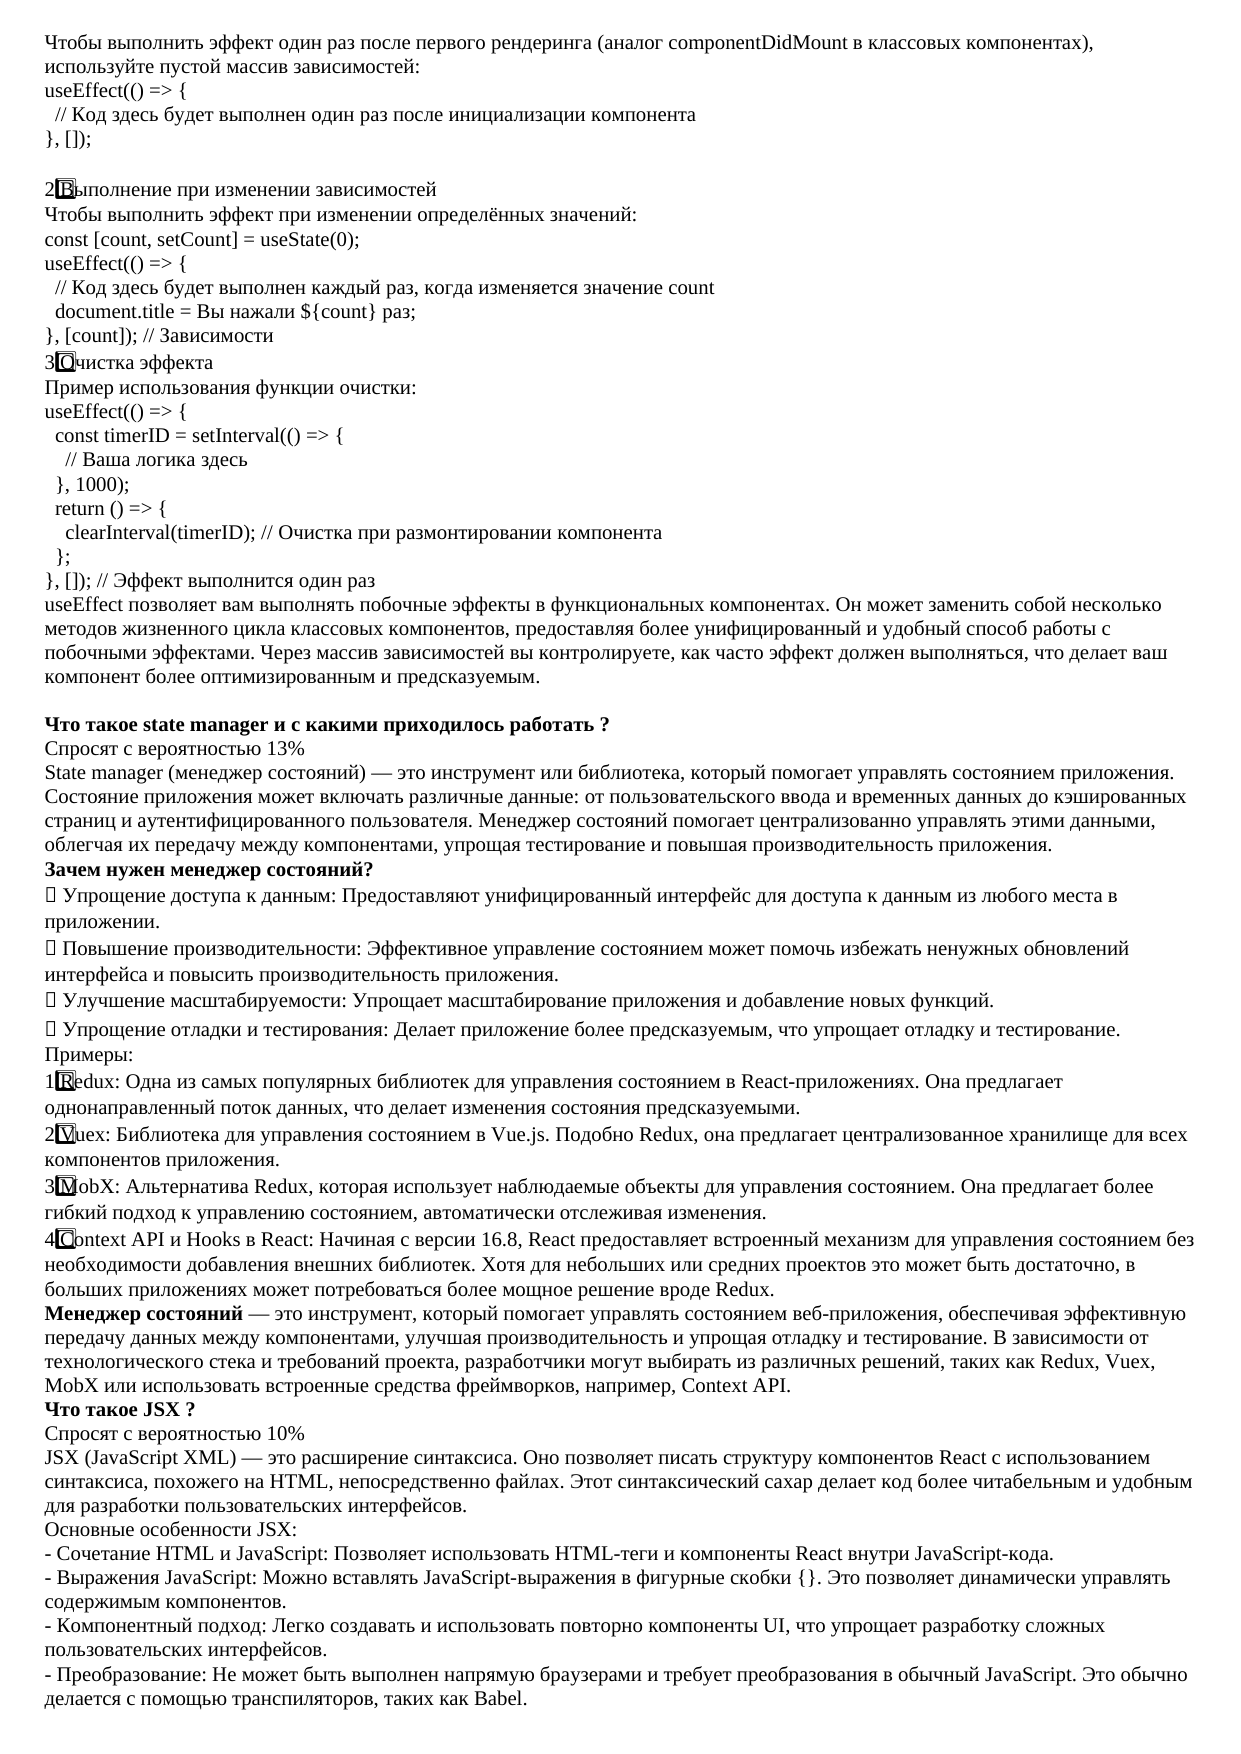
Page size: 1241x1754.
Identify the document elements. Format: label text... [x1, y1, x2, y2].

text 4️⃣ Context API и Hooks в React: Начиная с версии 16.8, React предоставляет встроенный механизм для управления состоянием без необходимости добавления внешних библиотек. Хотя для небольших или средних проектов это может быть достаточно, в больших приложениях может потребоваться более мощное решение вроде Redux. [44, 1224, 1196, 1301]
text Менеджер состояний — это инструмент, который помогает управлять состоянием веб-приложения, обеспечивая эффективную передачу данных между компонентами, улучшая производительность и упрощая отладку и тестирование. В зависимости от технологического стека и требований проекта, разработчики могут выбирать из различных решений, таких как Redux, Vuex, MobX или использовать встроенные средства фреймворков, например, Context API. [44, 1301, 1196, 1397]
text - Компонентный подход: Легко создавать и использовать повторно компоненты UI, что упрощает разработку сложных пользовательских интерфейсов. [44, 1613, 1196, 1661]
text 1️⃣ Redux: Одна из самых популярных библиотек для управления состоянием в React-приложениях. Она предлагает однонаправленный поток данных, что делает изменения состояния предсказуемыми. [44, 1066, 1196, 1119]
text Основные особенности JSX: [44, 1517, 1196, 1541]
text useEffect(() => { [44, 78, 1196, 102]
text Пример использования функции очистки: [44, 375, 1196, 399]
text 2️⃣ Vuex: Библиотека для управления состоянием в Vue.js. Подобно Redux, она предлагает централизованное хранилище для всех компонентов приложения. [44, 1119, 1196, 1171]
text // Код здесь будет выполнен каждый раз, когда изменяется значение count [44, 274, 1196, 299]
text document.title = Вы нажали ${count} раз; [44, 299, 1196, 323]
text ✅ Упрощение отладки и тестирования: Делает приложение более предсказуемым, что упрощает отладку и тестирование. [44, 1014, 1196, 1042]
text Спросят с вероятностью 13% [44, 736, 1196, 760]
text 3️⃣ Очистка эффекта [44, 347, 1196, 375]
text - Преобразование: Не может быть выполнен напрямую браузерами и требует преобразования в обычный JavaScript. Это обычно делается с помощью транспиляторов, таких как Babel. [44, 1661, 1196, 1709]
text Спросят с вероятностью 10% [44, 1421, 1196, 1445]
text State manager (менеджер состояний) — это инструмент или библиотека, который помогает управлять состоянием приложения. Состояние приложения может включать различные данные: от пользовательского ввода и временных данных до кэшированных страниц и аутентифицированного пользователя. Менеджер состояний помогает централизованно управлять этими данными, облегчая их передачу между компонентами, упрощая тестирование и повышая производительность приложения. [44, 760, 1196, 856]
text - Выражения JavaScript: Можно вставлять JavaScript-выражения в фигурные скобки {}. Это позволяет динамически управлять содержимым компонентов. [44, 1565, 1196, 1613]
text Чтобы выполнить эффект при изменении определённых значений: [44, 202, 1196, 226]
text Что такое JSX ? [44, 1397, 1196, 1421]
text useEffect позволяет вам выполнять побочные эффекты в функциональных компонентах. Он может заменить собой несколько методов жизненного цикла классовых компонентов, предоставляя более унифицированный и удобный способ работы с побочными эффектами. Через массив зависимостей вы контролируете, как часто эффект должен выполняться, что делает ваш компонент более оптимизированным и предсказуемым. [44, 592, 1196, 688]
text JSX (JavaScript XML) — это расширение синтаксиса. Оно позволяет писать структуру компонентов React с использованием синтаксиса, похожего на HTML, непосредственно файлах. Этот синтаксический сахар делает код более читабельным и удобным для разработки пользовательских интерфейсов. [44, 1445, 1196, 1517]
text const [count, setCount] = useState(0); [44, 226, 1196, 251]
text }, [count]); // Зависимости [44, 323, 1196, 347]
text const timerID = setInterval(() => { [44, 423, 1196, 447]
text useEffect(() => { [44, 251, 1196, 274]
text // Код здесь будет выполнен один раз после инициализации компонента [44, 102, 1196, 126]
text clearInterval(timerID); // Очистка при размонтировании компонента [44, 519, 1196, 544]
text Примеры: [44, 1042, 1196, 1066]
text 3️⃣ MobX: Альтернатива Redux, которая использует наблюдаемые объекты для управления состоянием. Она предлагает более гибкий подход к управлению состоянием, автоматически отслеживая изменения. [44, 1171, 1196, 1224]
text }, 1000); [44, 471, 1196, 496]
text 2️⃣ Выполнение при изменении зависимостей [44, 174, 1196, 202]
text Чтобы выполнить эффект один раз после первого рендеринга (аналог componentDidMount в классовых компонентах), используйте пустой массив зависимостей: [44, 29, 1196, 78]
text ✅ Повышение производительности: Эффективное управление состоянием может помочь избежать ненужных обновлений интерфейса и повысить производительность приложения. [44, 933, 1196, 986]
text ✅ Улучшение масштабируемости: Упрощает масштабирование приложения и добавление новых функций. [44, 986, 1196, 1014]
text }; [44, 544, 1196, 568]
text Что такое state manager и с какими приходилось работать ? [44, 712, 1196, 736]
text Зачем нужен менеджер состояний? [44, 856, 1196, 881]
text return () => { [44, 496, 1196, 519]
text - Сочетание HTML и JavaScript: Позволяет использовать HTML-теги и компоненты React внутри JavaScript-кода. [44, 1541, 1196, 1565]
text ✅ Упрощение доступа к данным: Предоставляют унифицированный интерфейс для доступа к данным из любого места в приложении. [44, 881, 1196, 933]
text useEffect(() => { [44, 399, 1196, 423]
text // Ваша логика здесь [44, 447, 1196, 471]
text }, []); [44, 126, 1196, 150]
text }, []); // Эффект выполнится один раз [44, 568, 1196, 592]
